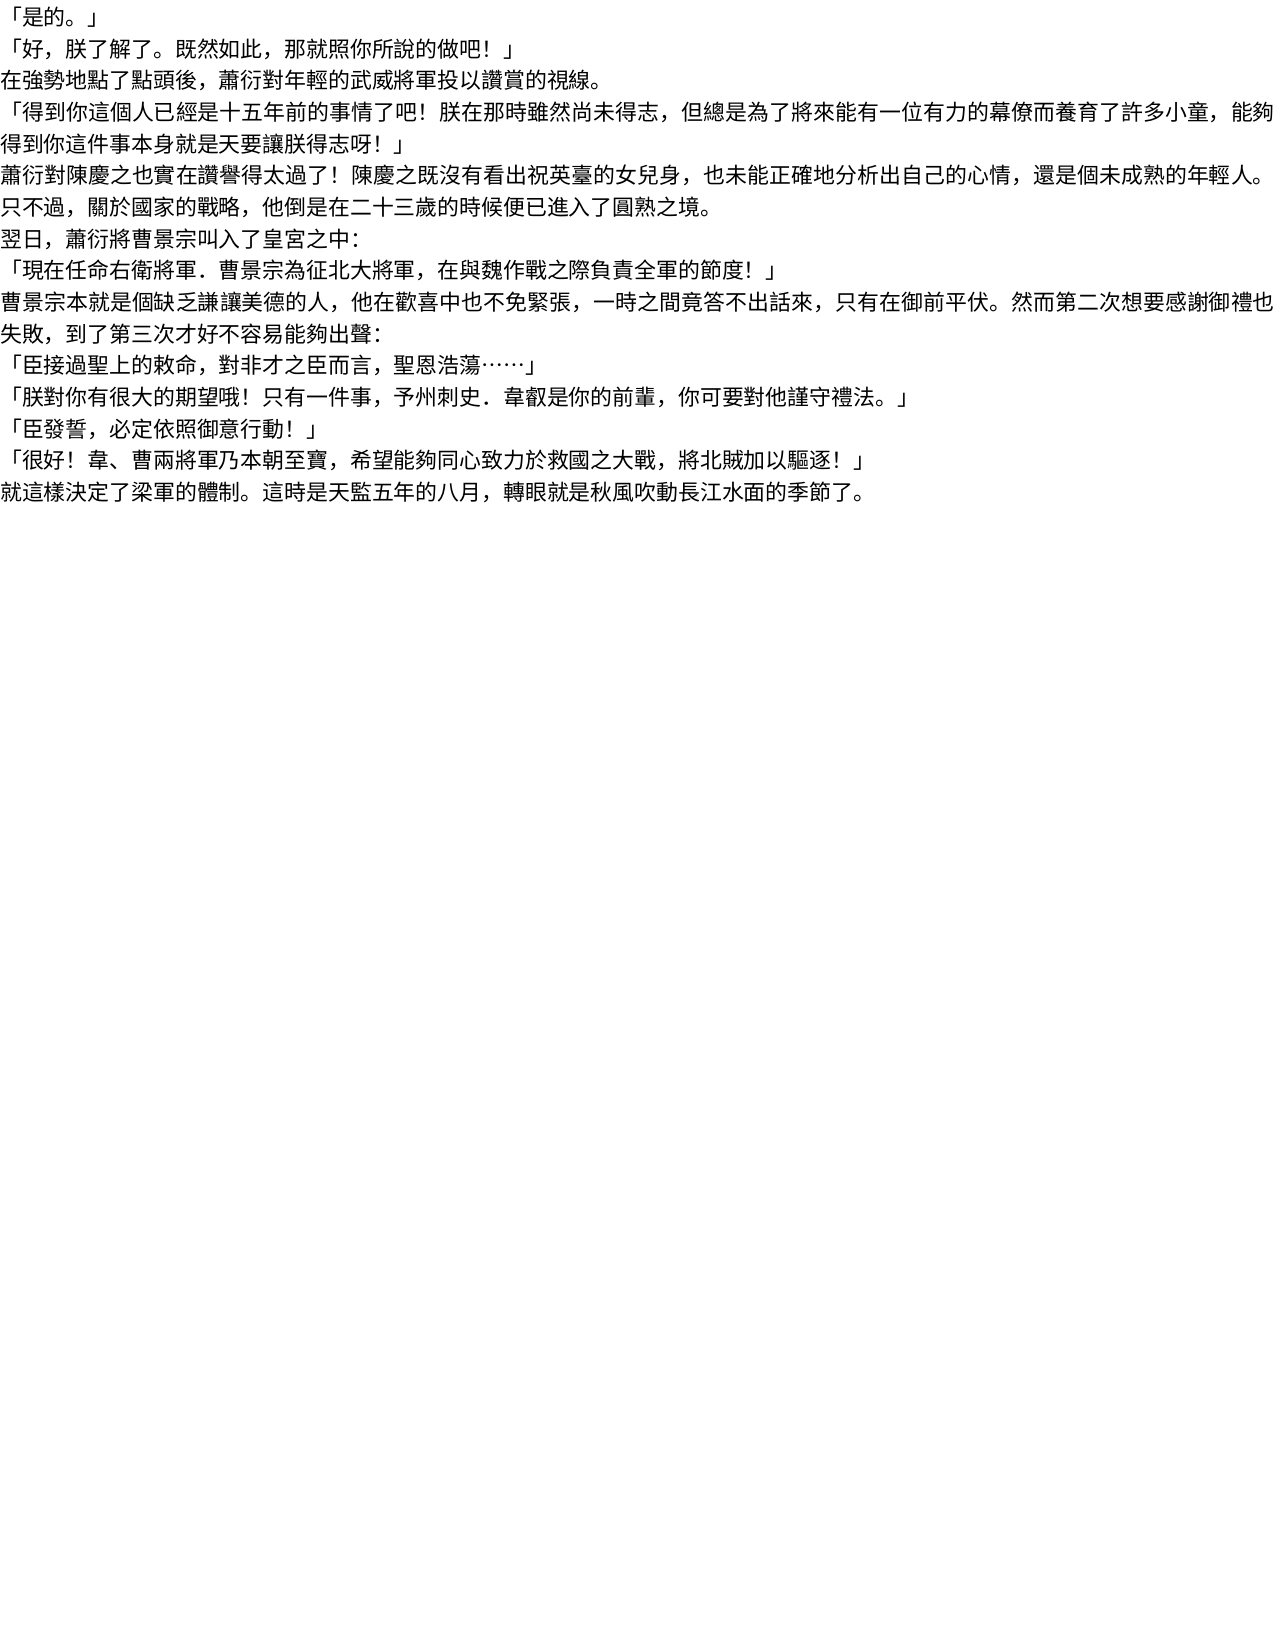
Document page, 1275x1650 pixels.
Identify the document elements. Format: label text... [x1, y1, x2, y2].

text 蕭衍對陳慶之也實在讚譽得太過了！陳慶之既沒有看出祝英臺的女兒身，也未能正確地分析出自己的心情，還是個未成熟的年輕人。只不過，關於國家的戰略，他倒是在二十三歲的時候便已進入了圓熟之境。 [0, 158, 1275, 222]
text 「很好！韋、曹兩將軍乃本朝至寶，希望能夠同心致力於救國之大戰，將北賊加以驅逐！」 [0, 443, 1275, 475]
text 「得到你這個人已經是十五年前的事情了吧！朕在那時雖然尚未得志，但總是為了將來能有一位有力的幕僚而養育了許多小童，能夠得到你這件事本身就是天要讓朕得志呀！」 [0, 95, 1275, 158]
text 曹景宗本就是個缺乏謙讓美德的人，他在歡喜中也不免緊張，一時之間竟答不出話來，只有在御前平伏。然而第二次想要感謝御禮也失敗，到了第三次才好不容易能夠出聲： [0, 285, 1275, 348]
text 「是的。」 [0, 0, 1275, 32]
text 「現在任命右衛將軍．曹景宗為征北大將軍，在與魏作戰之際負責全軍的節度！」 [0, 253, 1275, 285]
text 「臣接過聖上的敕命，對非才之臣而言，聖恩浩蕩……」 [0, 348, 1275, 380]
text 在強勢地點了點頭後，蕭衍對年輕的武威將軍投以讚賞的視線。 [0, 63, 1275, 95]
text 「好，朕了解了。既然如此，那就照你所說的做吧！」 [0, 32, 1275, 63]
text 翌日，蕭衍將曹景宗叫入了皇宮之中： [0, 222, 1275, 253]
text 「朕對你有很大的期望哦！只有一件事，予州刺史．韋叡是你的前輩，你可要對他謹守禮法。」 [0, 380, 1275, 412]
text 就這樣決定了梁軍的體制。這時是天監五年的八月，轉眼就是秋風吹動長江水面的季節了。 [0, 475, 1275, 507]
text 「臣發誓，必定依照御意行動！」 [0, 412, 1275, 443]
